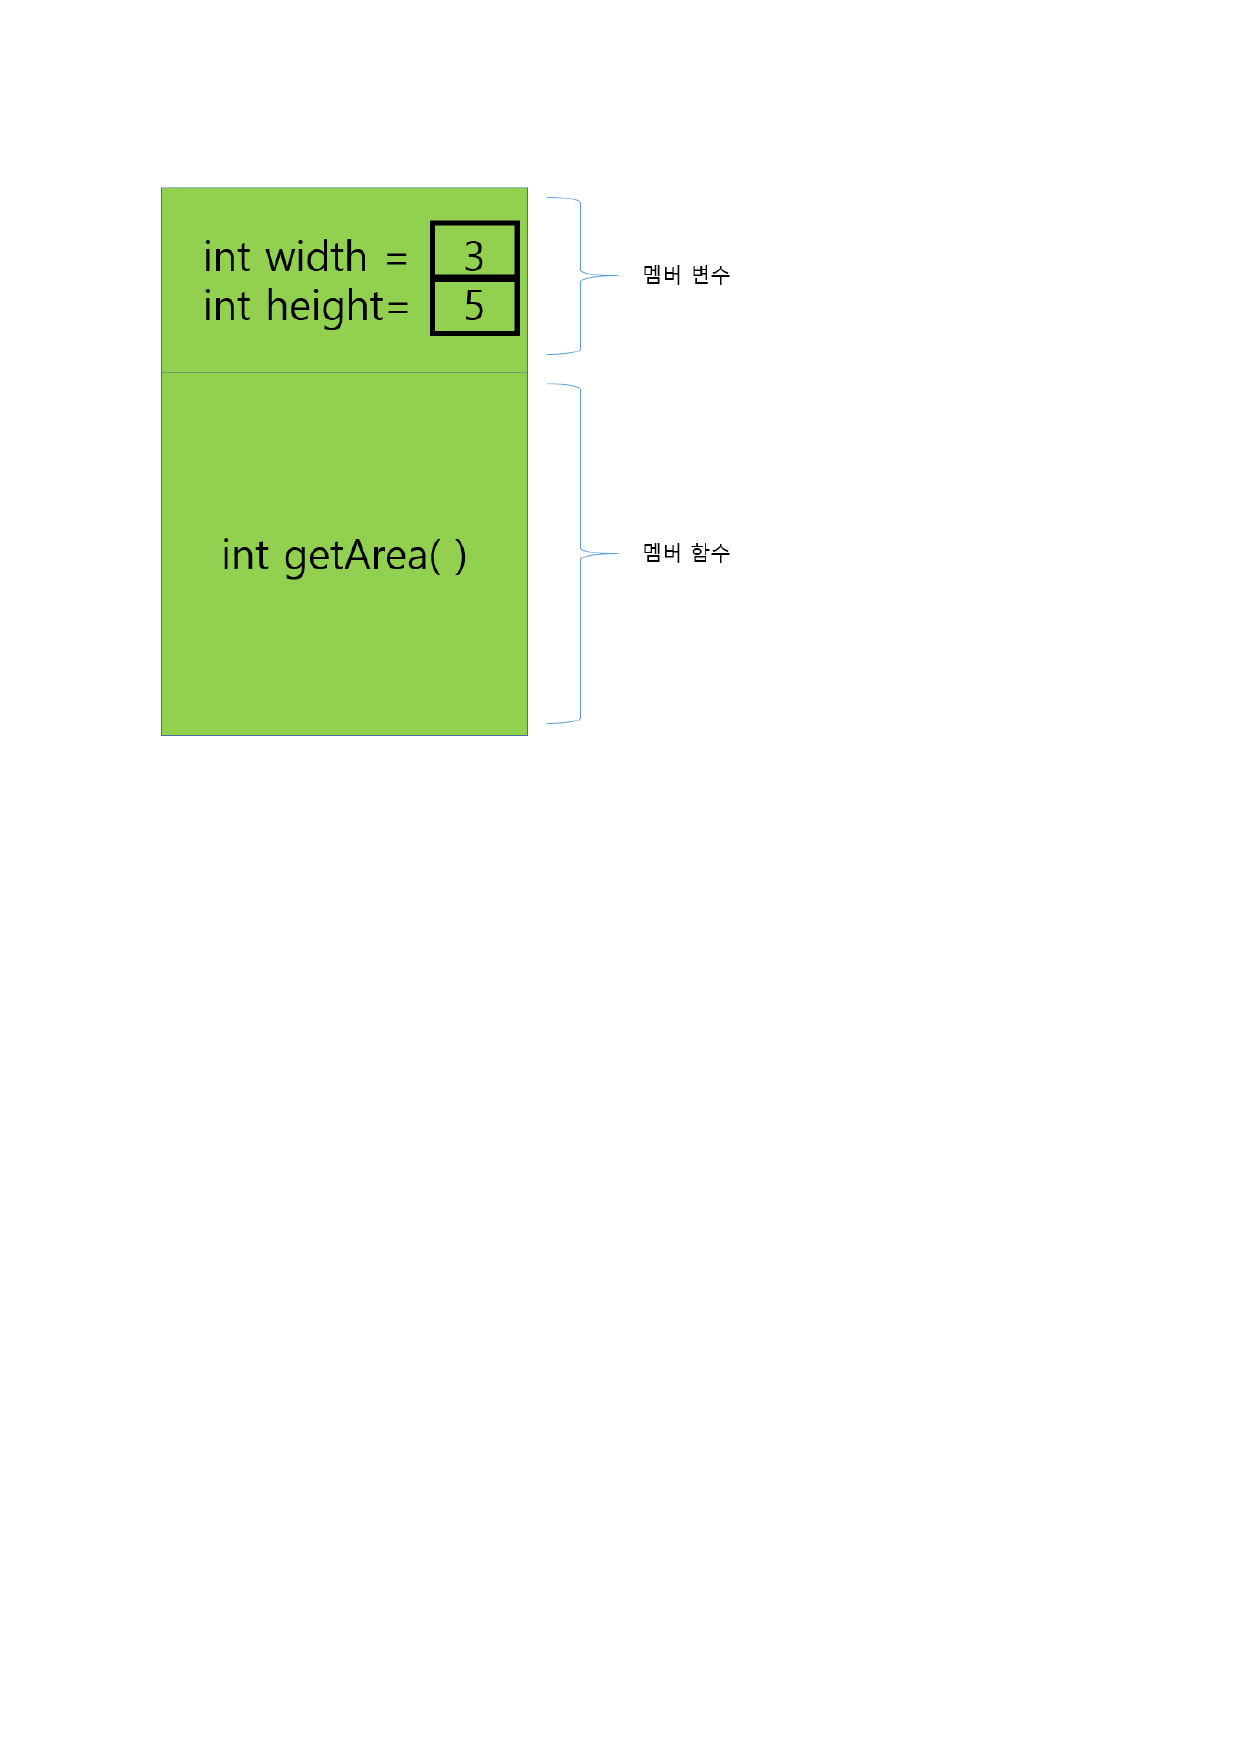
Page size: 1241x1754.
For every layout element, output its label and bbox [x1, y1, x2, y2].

picture [150, 177, 765, 748]
